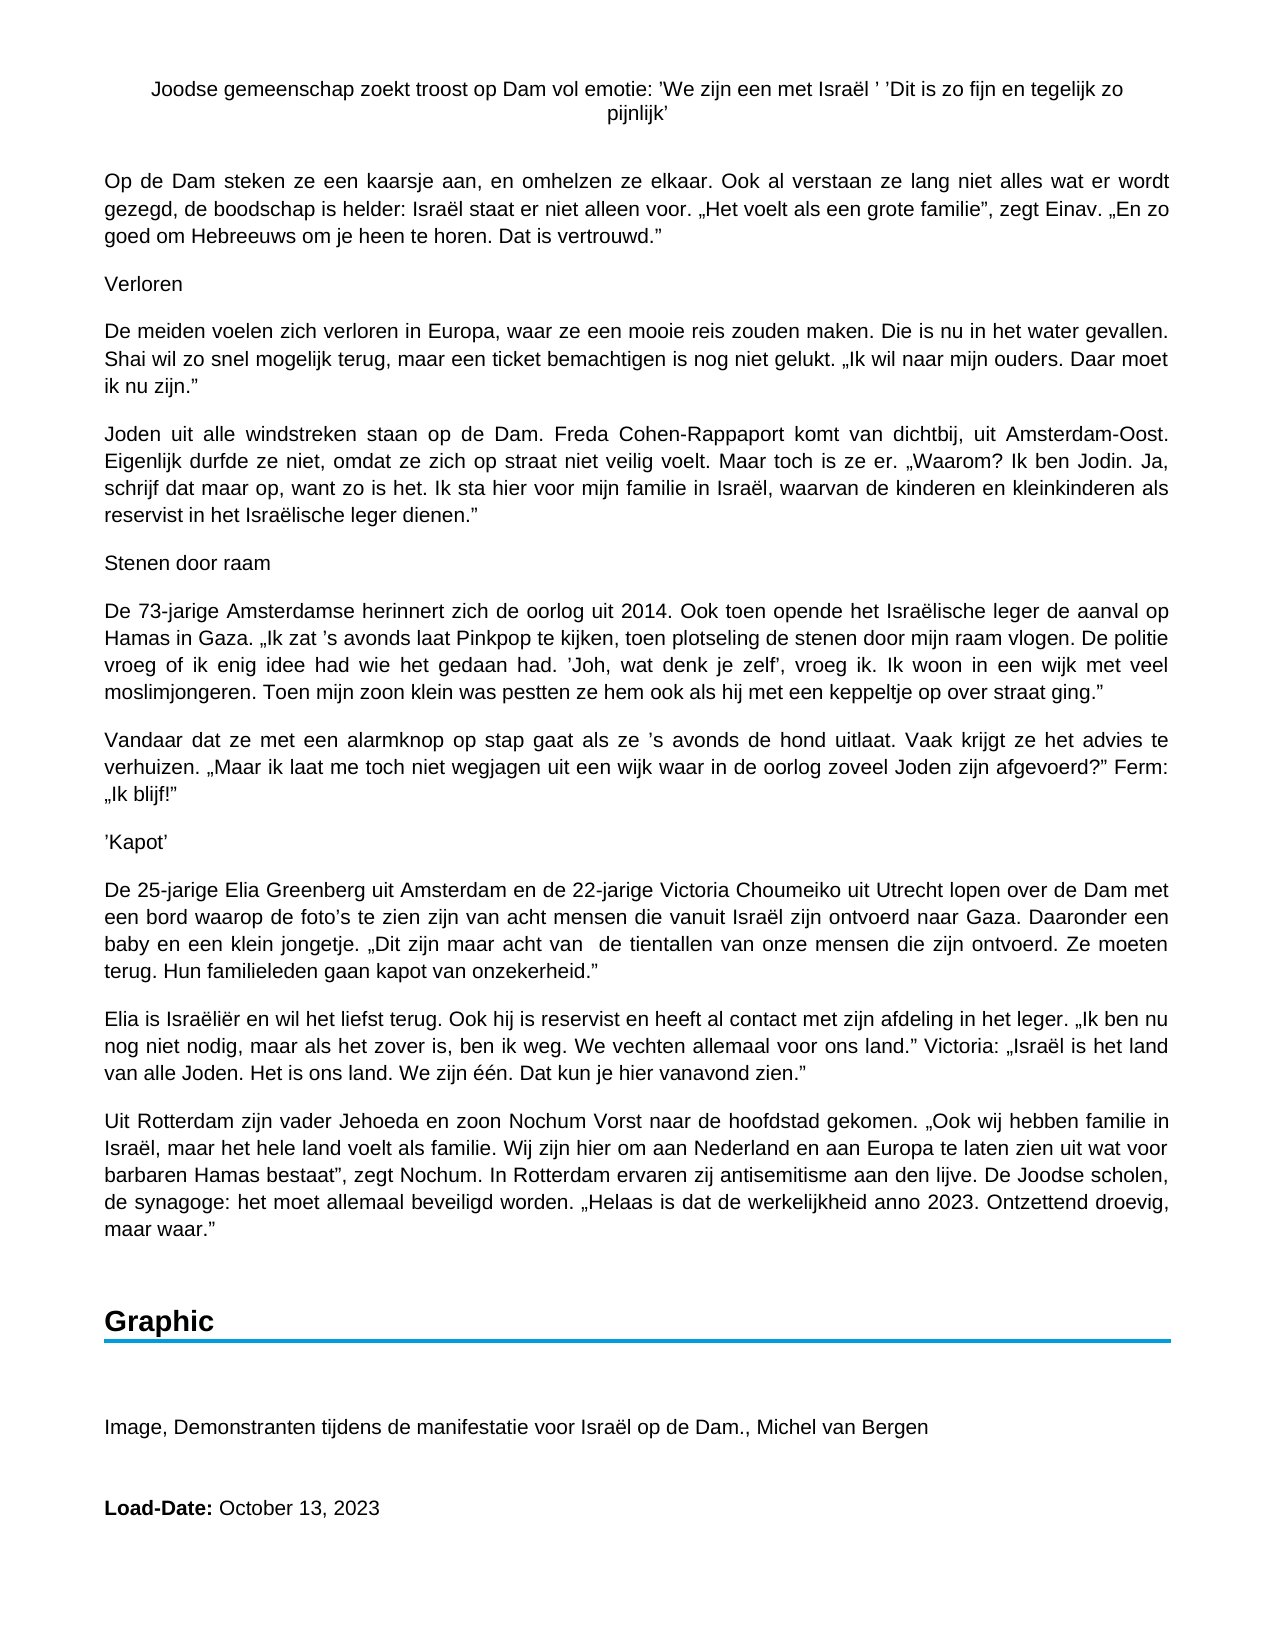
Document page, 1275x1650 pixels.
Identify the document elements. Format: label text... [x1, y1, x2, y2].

text Graphic [104, 1266, 1171, 1337]
text Verloren [104, 268, 1171, 295]
text ’Kapot’ [104, 827, 1171, 854]
text Uit Rotterdam zijn vader Jehoeda en zoon Nochum Vorst naar de hoofdstad gekomen. „Ook wij hebben familie in Israël, maar het hele land voelt als familie. Wij zijn hier om aan Nederland en aan Europa te laten zien uit wat voor barbaren Hamas bestaat”, zegt Nochum. In Rotterdam ervaren zij antisemitisme aan den lijve. De Joodse scholen, de synagoge: het moet allemaal beveiligd worden. „Helaas is dat de werkelijkheid anno 2023. Ontzettend droevig, maar waar.” [104, 1106, 1171, 1241]
text Vandaar dat ze met een alarmknop op stap gaat als ze ’s avonds de hond uitlaat. Vaak krijgt ze het advies te verhuizen. „Maar ik laat me toch niet wegjagen uit een wijk waar in de oorlog zoveel Joden zijn afgevoerd?” Ferm: „Ik blijf!” [104, 724, 1171, 806]
text Load-Date: October 13, 2023 [104, 1464, 1171, 1520]
text Op de Dam steken ze een kaarsje aan, en omhelzen ze elkaar. Ook al verstaan ze lang niet alles wat er wordt gezegd, de boodschap is helder: Israël staat er niet alleen voor. „Het voelt als een grote familie”, zegt Einav. „En zo goed om Hebreeuws om je heen te horen. Dat is vertrouwd.” [104, 166, 1171, 247]
text Elia is Israëliër en wil het liefst terug. Ook hij is reservist en heeft al contact met zijn afdeling in het leger. „Ik ben nu nog niet nodig, maar als het zover is, ben ik weg. We vechten allemaal voor ons land.” Victoria: „Israël is het land van alle Joden. Het is ons land. We zijn één. Dat kun je hier vanavond zien.” [104, 1004, 1171, 1085]
text Stenen door raam [104, 547, 1171, 574]
text De meiden voelen zich verloren in Europa, waar ze een mooie reis zouden maken. Die is nu in het water gevallen. Shai wil zo snel mogelijk terug, maar een ticket bemachtigen is nog niet gelukt. „Ik wil naar mijn ouders. Daar moet ik nu zijn.” [104, 316, 1171, 397]
text De 25-jarige Elia Greenberg uit Amsterdam en de 22-jarige Victoria Choumeiko uit Utrecht lopen over de Dam met een bord waarop de foto’s te zien zijn van acht mensen die vanuit Israël zijn ontvoerd naar Gaza. Daaronder een baby en een klein jongetje. „Dit zijn maar acht van de tientallen van onze mensen die zijn ontvoerd. Ze moeten terug. Hun familieleden gaan kapot van onzekerheid.” [104, 874, 1171, 983]
text De 73-jarige Amsterdamse herinnert zich de oorlog uit 2014. Ook toen opende het Israëlische leger de aanval op Hamas in Gaza. „Ik zat ’s avonds laat Pinkpop te kijken, toen plotseling de stenen door mijn raam vlogen. De politie vroeg of ik enig idee had wie het gedaan had. ’Joh, wat denk je zelf’, vroeg ik. Ik woon in een wijk met veel moslimjongeren. Toen mijn zoon klein was pestten ze hem ook als hij met een keppeltje op over straat ging.” [104, 595, 1171, 704]
text Joden uit alle windstreken staan op de Dam. Freda Cohen-Rappaport komt van dichtbij, uit Amsterdam-Oost. Eigenlijk durfde ze niet, omdat ze zich op straat niet veilig voelt. Maar toch is ze er. „Waarom? Ik ben Jodin. Ja, schrijf dat maar op, want zo is het. Ik sta hier voor mijn familie in Israël, waarvan de kinderen en kleinkinderen als reservist in het Israëlische leger dienen.” [104, 418, 1171, 527]
text Image, Demonstranten tijdens de manifestatie voor Israël op de Dam., Michel van Bergen [104, 1412, 1171, 1439]
